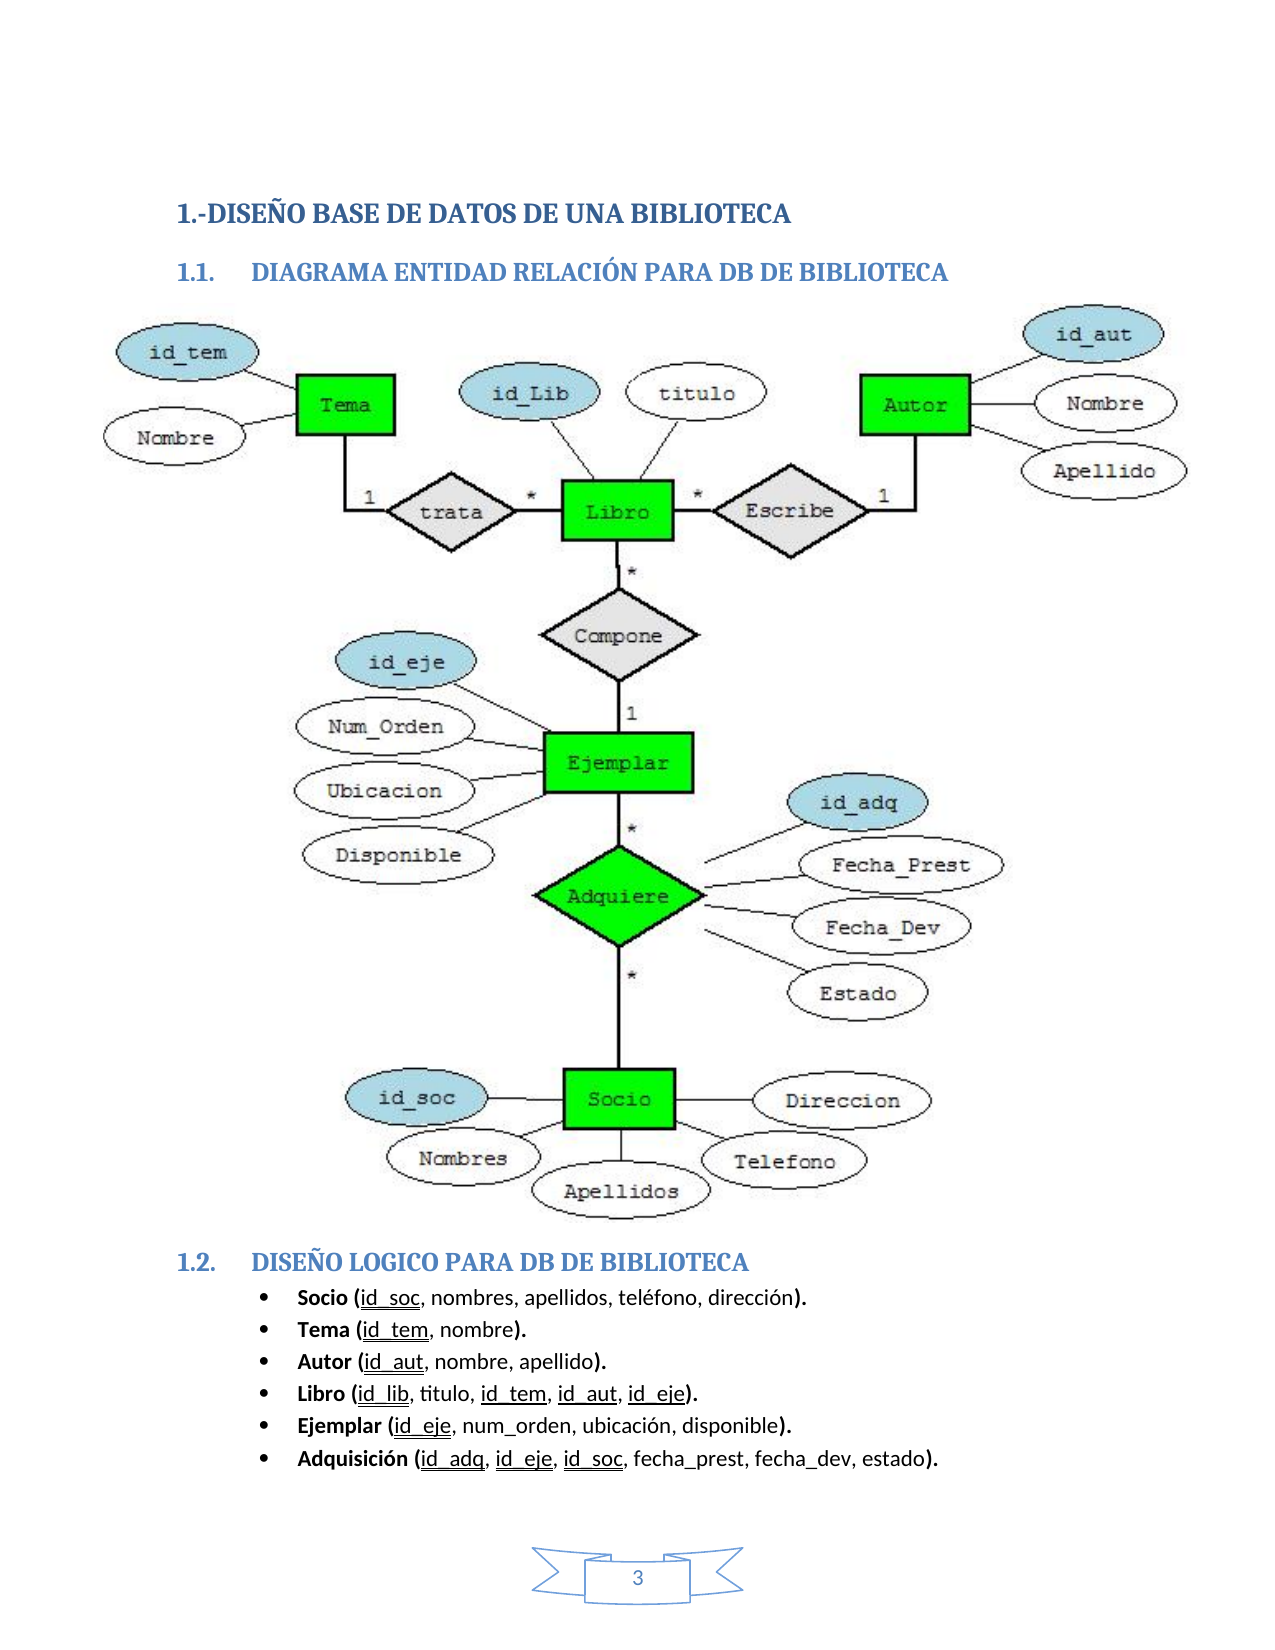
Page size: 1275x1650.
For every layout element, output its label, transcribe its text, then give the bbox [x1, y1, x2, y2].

subtitle DIAGRAMA ENTIDAD RELACIÓN PARA DB DE BIBLIOTECA [177, 257, 1098, 288]
list Libro (id_lib, titulo, id_tem, id_aut, id_eje). [260, 1379, 1098, 1407]
list Adquisición (id_adq, id_eje, id_soc, fecha_prest, fecha_dev, estado). [260, 1444, 1098, 1472]
subtitle DISEÑO LOGICO PARA DB DE BIBLIOTECA [177, 1247, 1098, 1278]
list Autor (id_aut, nombre, apellido). [260, 1347, 1098, 1375]
picture [103, 303, 1191, 1223]
subtitle DISEÑO BASE DE DATOS DE UNA BIBLIOTECA [177, 198, 1098, 231]
list Tema (id_tem, nombre). [260, 1315, 1098, 1343]
list Ejemplar (id_eje, num_orden, ubicación, disponible). [260, 1412, 1098, 1439]
list Socio (id_soc, nombres, apellidos, teléfono, dirección). [260, 1283, 1098, 1311]
